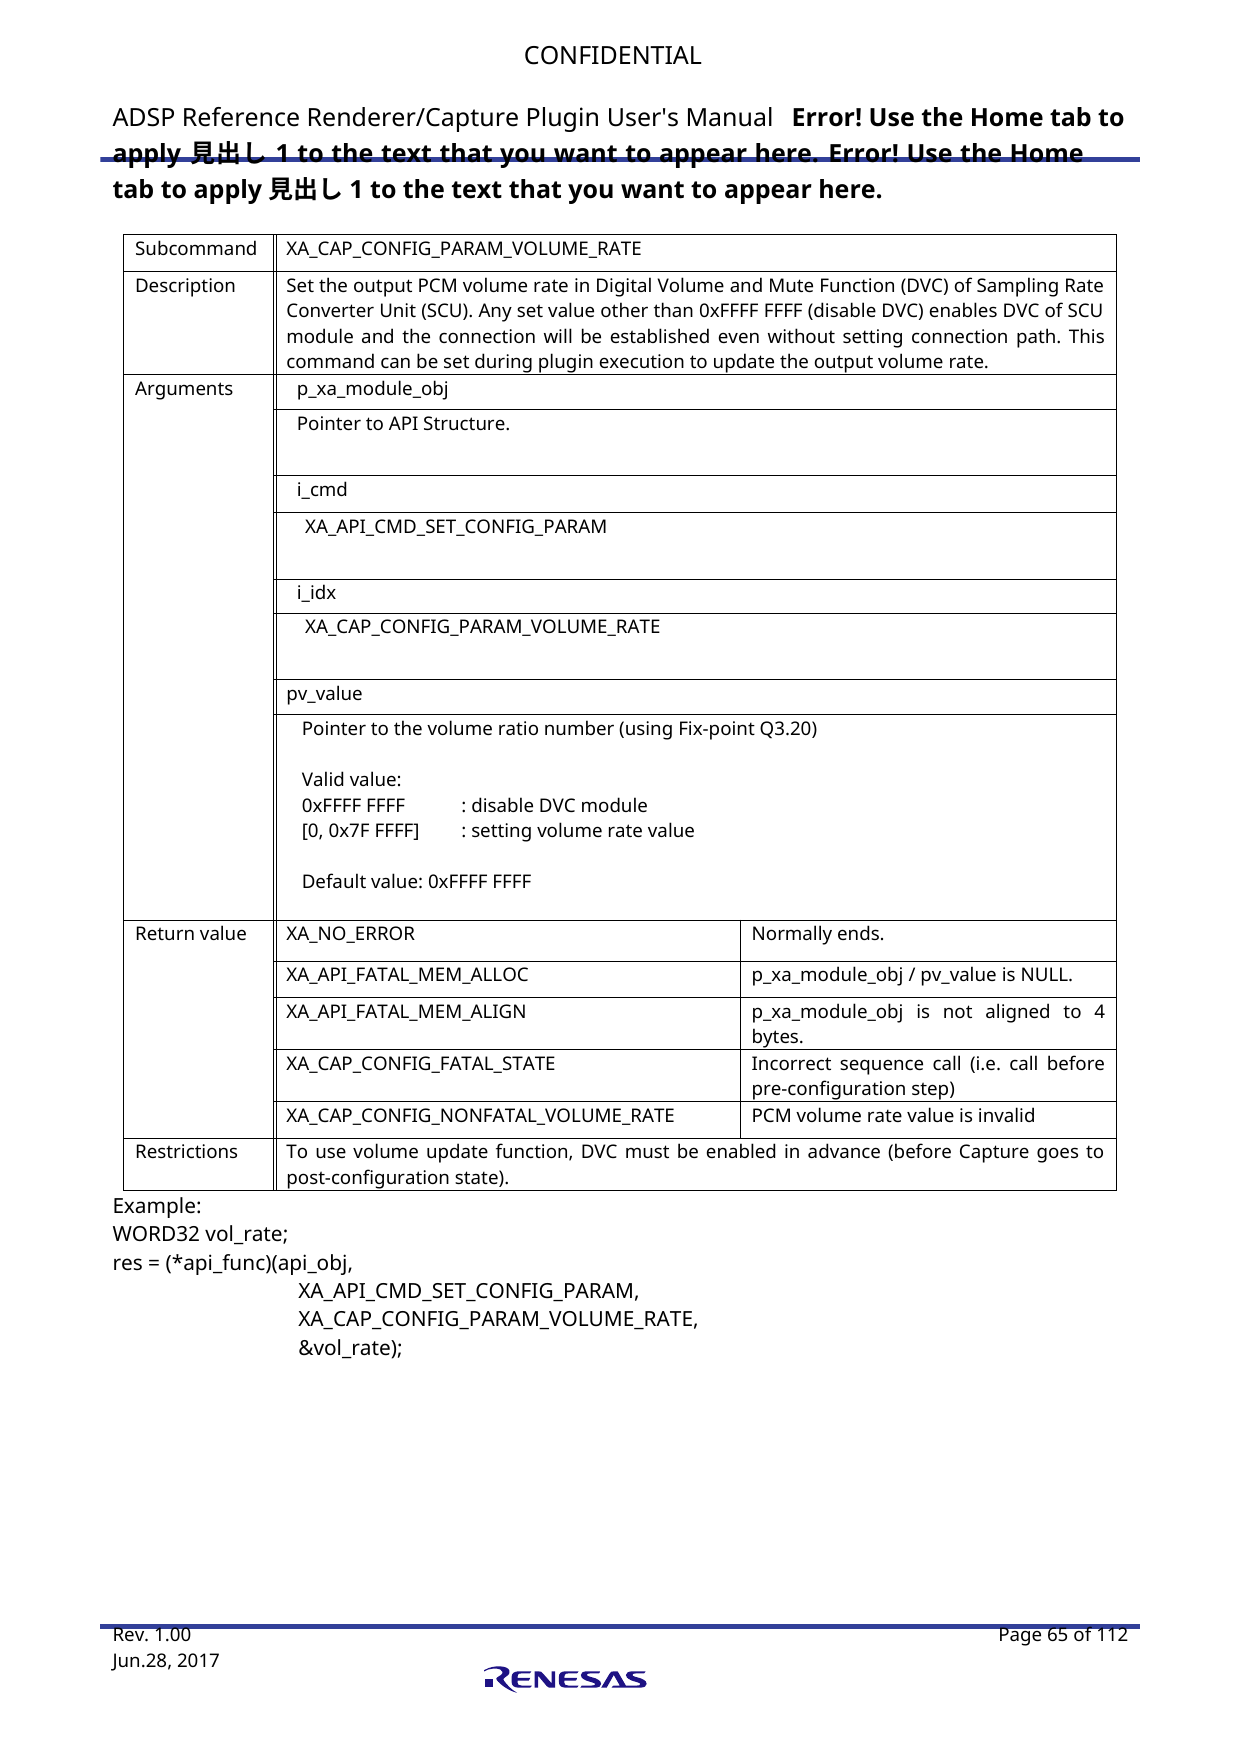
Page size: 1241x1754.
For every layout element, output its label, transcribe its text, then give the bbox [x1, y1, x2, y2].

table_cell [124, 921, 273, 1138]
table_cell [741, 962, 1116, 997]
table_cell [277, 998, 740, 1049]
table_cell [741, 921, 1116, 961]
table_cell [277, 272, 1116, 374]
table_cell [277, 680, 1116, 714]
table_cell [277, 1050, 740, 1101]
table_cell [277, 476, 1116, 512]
text Example: [112, 1191, 1128, 1219]
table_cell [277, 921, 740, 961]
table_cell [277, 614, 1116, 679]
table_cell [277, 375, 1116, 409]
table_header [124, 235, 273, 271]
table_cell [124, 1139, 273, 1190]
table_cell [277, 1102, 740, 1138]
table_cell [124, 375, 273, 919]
text WORD32 vol_rate; [112, 1219, 1128, 1248]
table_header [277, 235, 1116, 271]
text &vol_rate); [112, 1333, 1128, 1361]
text res = (*api_func)(api_obj, [112, 1248, 1128, 1276]
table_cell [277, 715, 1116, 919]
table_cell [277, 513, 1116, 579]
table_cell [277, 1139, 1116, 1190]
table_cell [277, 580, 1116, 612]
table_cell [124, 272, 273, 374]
text XA_API_CMD_SET_CONFIG_PARAM, [112, 1276, 1128, 1304]
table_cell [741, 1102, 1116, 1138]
text XA_CAP_CONFIG_PARAM_VOLUME_RATE, [112, 1304, 1128, 1333]
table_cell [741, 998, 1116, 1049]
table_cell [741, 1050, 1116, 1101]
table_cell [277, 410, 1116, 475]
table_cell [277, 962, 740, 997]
